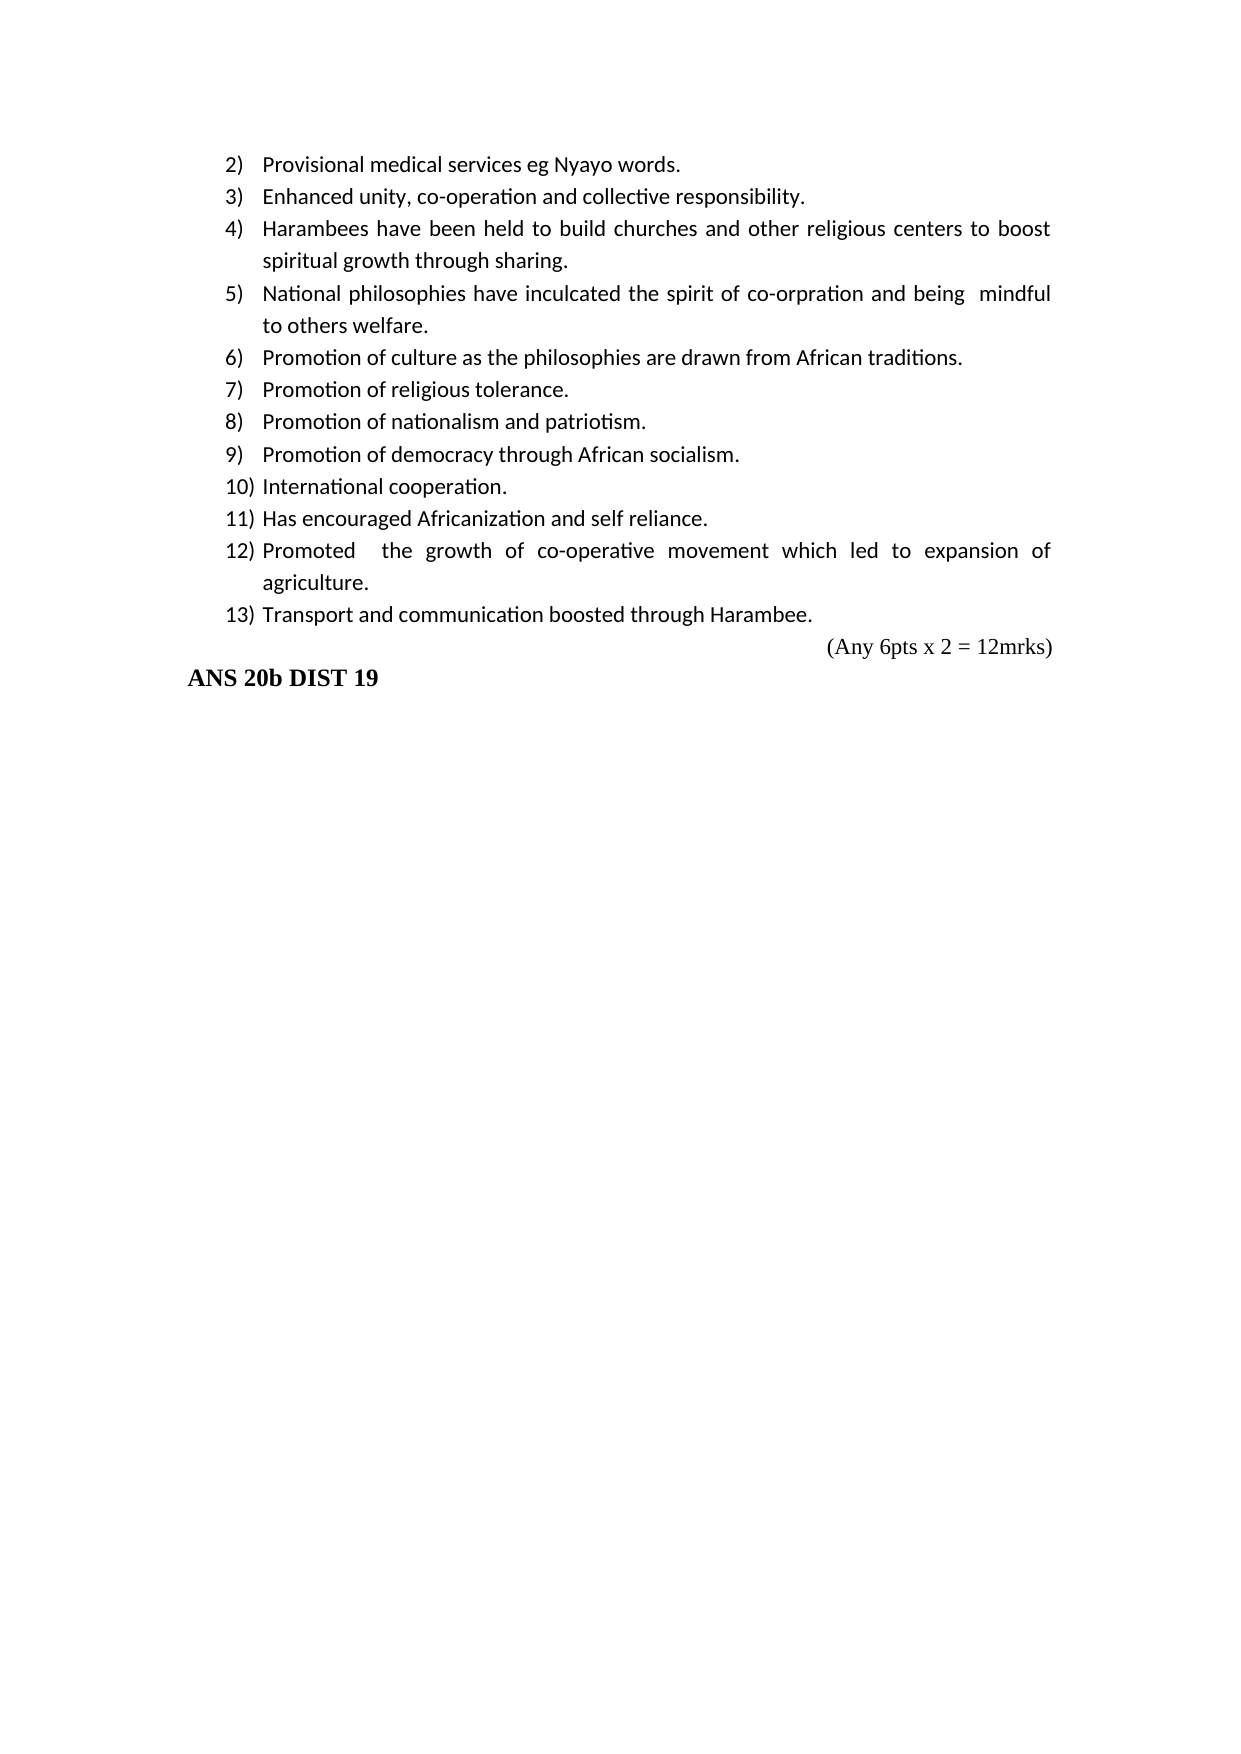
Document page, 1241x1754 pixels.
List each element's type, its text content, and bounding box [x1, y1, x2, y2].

list Promoted the growth of co-operative movement which led to expansion of agriculture. [225, 536, 1053, 596]
list Promotion of religious tolerance. [225, 375, 1053, 403]
list Provisional medical services eg Nyayo words. [225, 150, 1053, 178]
list Promotion of culture as the philosophies are drawn from African traditions. [225, 343, 1053, 371]
list Has encouraged Africanization and self reliance. [225, 504, 1053, 532]
list Enhanced unity, co-operation and collective responsibility. [225, 182, 1053, 210]
list International cooperation. [225, 472, 1053, 500]
list Promotion of democracy through African socialism. [225, 440, 1053, 468]
text ANS 20b DIST 19 [187, 663, 1053, 692]
list National philosophies have inculcated the spirit of co-orpration and being mindful to others welfare. [225, 279, 1053, 339]
text (Any 6pts x 2 = 12mrks) [187, 633, 1053, 659]
list Transport and communication boosted through Harambee. [225, 601, 1053, 629]
list Harambees have been held to build churches and other religious centers to boost spiritual growth through sharing. [225, 214, 1053, 274]
list Promotion of nationalism and patriotism. [225, 407, 1053, 436]
